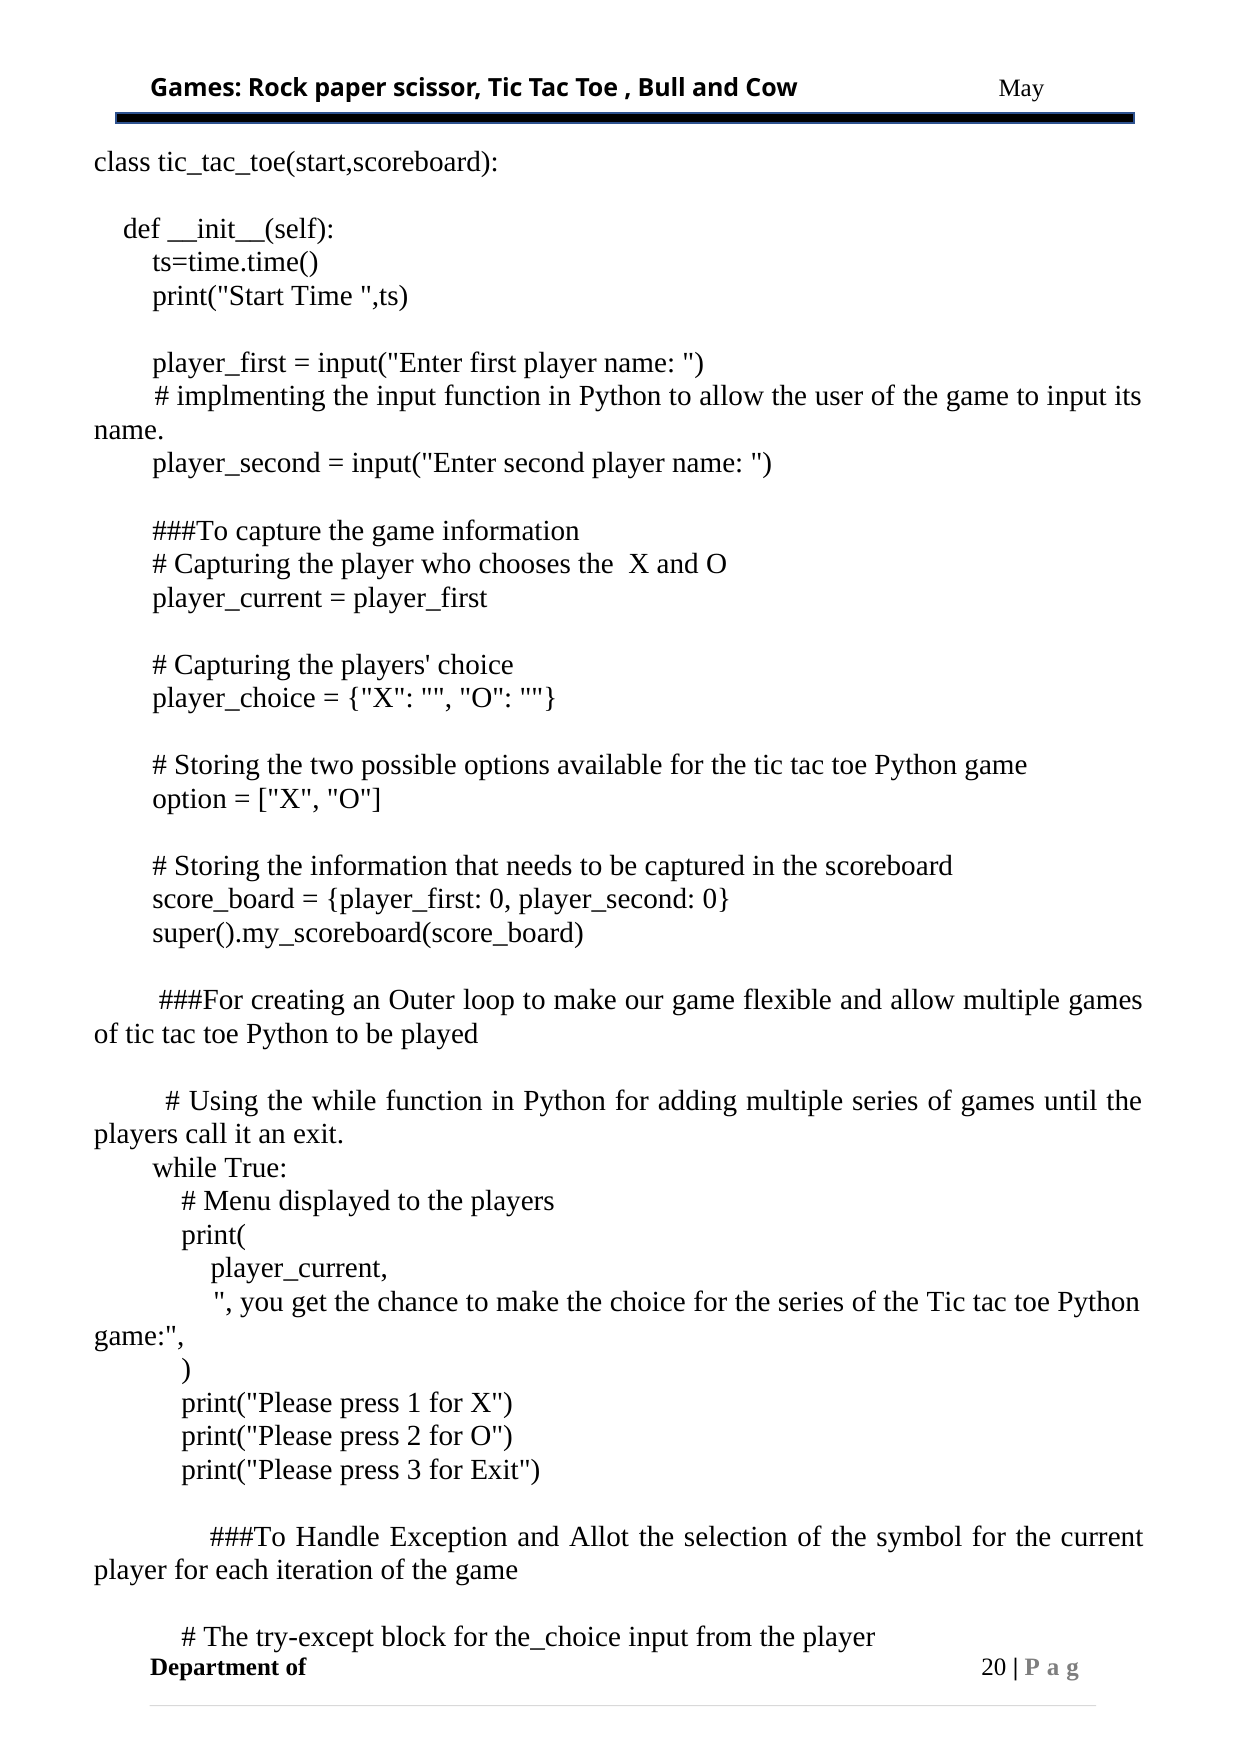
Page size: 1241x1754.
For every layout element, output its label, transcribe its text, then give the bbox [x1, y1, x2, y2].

text ###For creating an Outer loop to make our game flexible and allow multiple games of tic tac toe Python to be played [94, 982, 1144, 1049]
text print("Please press 2 for O") [94, 1418, 1144, 1452]
text player_first = input("Enter first player name: ") [94, 345, 1144, 378]
text player_current, [94, 1251, 1144, 1284]
text ) [94, 1351, 1144, 1385]
text # Capturing the players' choice [94, 647, 1144, 680]
text class tic_tac_toe(start,scoreboard): [94, 144, 1144, 177]
text player_second = input("Enter second player name: ") [94, 446, 1144, 479]
text player_choice = {"X": "", "O": ""} [94, 680, 1144, 714]
text # implmenting the input function in Python to allow the user of the game to input its name. [94, 378, 1144, 446]
text # Using the while function in Python for adding multiple series of games until the players call it an exit. [94, 1083, 1144, 1150]
text print("Please press 1 for X") [94, 1385, 1144, 1418]
text print("Start Time ",ts) [94, 278, 1144, 311]
text player_current = player_first [94, 580, 1144, 613]
text ###To Handle Exception and Allot the selection of the symbol for the current player for each iteration of the game [94, 1519, 1144, 1586]
text option = ["X", "O"] [94, 781, 1144, 814]
text ", you get the chance to make the choice for the series of the Tic tac toe Python game:", [94, 1284, 1144, 1351]
text print( [94, 1217, 1144, 1251]
text super().my_scoreboard(score_board) [94, 915, 1144, 949]
text score_board = {player_first: 0, player_second: 0} [94, 882, 1144, 915]
text # Menu displayed to the players [94, 1183, 1144, 1217]
text print("Please press 3 for Exit") [94, 1452, 1144, 1485]
text # Storing the two possible options available for the tic tac toe Python game [94, 747, 1144, 781]
text ###To capture the game information [94, 513, 1144, 546]
text # Capturing the player who chooses the X and O [94, 546, 1144, 580]
text ts=time.time() [94, 244, 1144, 278]
text def __init__(self): [94, 211, 1144, 244]
text while True: [94, 1150, 1144, 1183]
text # The try-except block for the_choice input from the player [94, 1619, 1144, 1653]
text # Storing the information that needs to be captured in the scoreboard [94, 848, 1144, 882]
